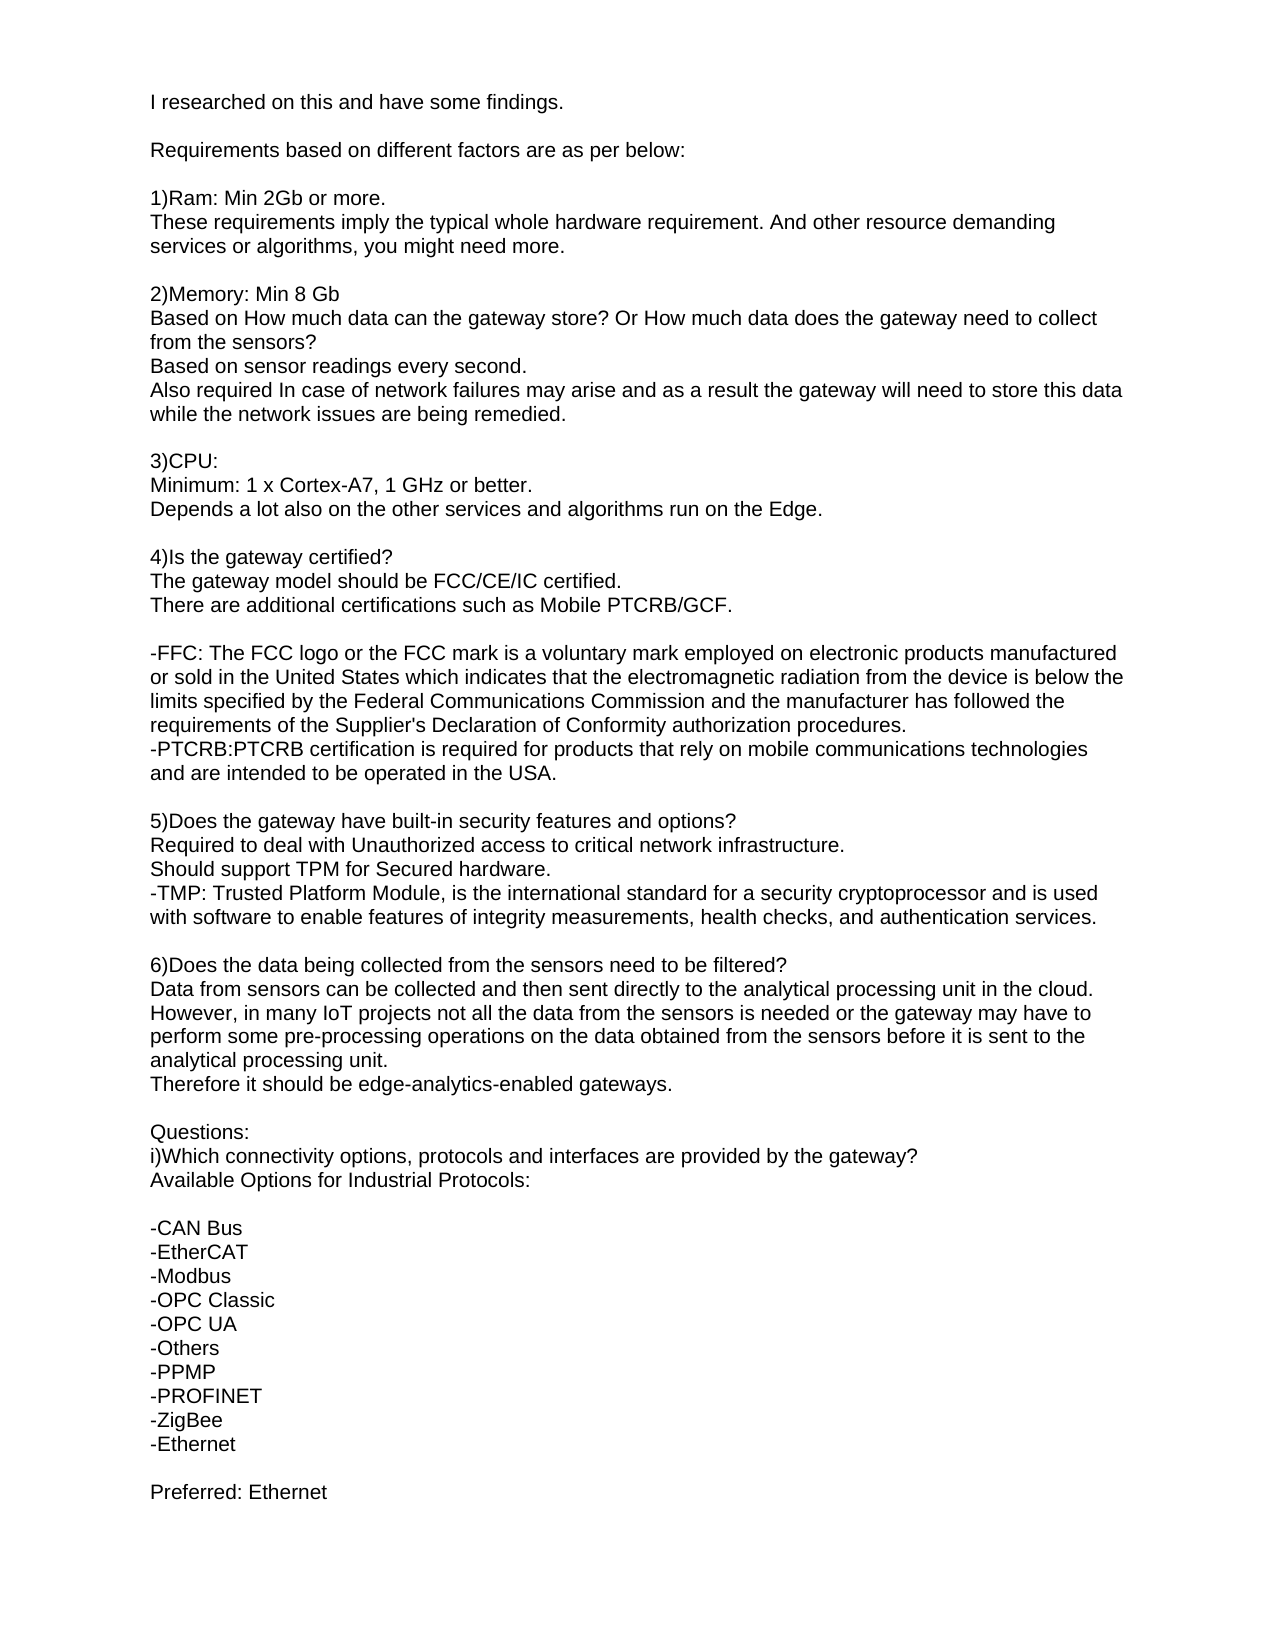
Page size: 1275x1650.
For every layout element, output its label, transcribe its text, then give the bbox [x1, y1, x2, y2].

text -OPC Classic [150, 1288, 1125, 1312]
text -TMP: Trusted Platform Module, is the international standard for a security cryptoprocessor and is used with software to enable features of integrity measurements, health checks, and authentication services. [150, 881, 1125, 928]
text Also required In case of network failures may arise and as a result the gateway will need to store this data while the network issues are being remedied. [150, 377, 1125, 425]
text i)Which connectivity options, protocols and interfaces are provided by the gateway? [150, 1144, 1125, 1168]
text -PPMP [150, 1360, 1125, 1384]
text Questions: [150, 1120, 1125, 1144]
text -Modbus [150, 1264, 1125, 1288]
text Required to deal with Unauthorized access to critical network infrastructure. [150, 833, 1125, 857]
text The gateway model should be FCC/CE/IC certified. [150, 569, 1125, 593]
text -CAN Bus [150, 1216, 1125, 1240]
text -EtherCAT [150, 1240, 1125, 1264]
text 6)Does the data being collected from the sensors need to be filtered? [150, 952, 1125, 976]
text Based on sensor readings every second. [150, 353, 1125, 377]
text Should support TPM for Secured hardware. [150, 857, 1125, 881]
text -PTCRB:PTCRB certification is required for products that rely on mobile communications technologies and are intended to be operated in the USA. [150, 737, 1125, 785]
text 5)Does the gateway have built-in security features and options? [150, 809, 1125, 833]
text -Ethernet [150, 1432, 1125, 1456]
text Preferred: Ethernet [150, 1479, 1125, 1503]
text Requirements based on different factors are as per below: [150, 138, 1125, 162]
text -ZigBee [150, 1408, 1125, 1432]
text There are additional certifications such as Mobile PTCRB/GCF. [150, 593, 1125, 617]
text -PROFINET [150, 1384, 1125, 1408]
text Based on How much data can the gateway store? Or How much data does the gateway need to collect from the sensors? [150, 306, 1125, 353]
text 4)Is the gateway certified? [150, 545, 1125, 569]
text Depends a lot also on the other services and algorithms run on the Edge. [150, 497, 1125, 521]
text Available Options for Industrial Protocols: [150, 1168, 1125, 1192]
text Therefore it should be edge-analytics-enabled gateways. [150, 1072, 1125, 1096]
text These requirements imply the typical whole hardware requirement. And other resource demanding services or algorithms, you might need more. [150, 210, 1125, 258]
text 1)Ram: Min 2Gb or more. [150, 186, 1125, 210]
text I researched on this and have some findings. [150, 90, 1125, 114]
text Minimum: 1 x Cortex-A7, 1 GHz or better. [150, 473, 1125, 497]
text -OPC UA [150, 1312, 1125, 1336]
text -FFC: The FCC logo or the FCC mark is a voluntary mark employed on electronic products manufactured or sold in the United States which indicates that the electromagnetic radiation from the device is below the limits specified by the Federal Communications Commission and the manufacturer has followed the requirements of the Supplier's Declaration of Conformity authorization procedures. [150, 641, 1125, 737]
text 3)CPU: [150, 449, 1125, 473]
text -Others [150, 1336, 1125, 1360]
text 2)Memory: Min 8 Gb [150, 282, 1125, 306]
text Data from sensors can be collected and then sent directly to the analytical processing unit in the cloud. However, in many IoT projects not all the data from the sensors is needed or the gateway may have to perform some pre-processing operations on the data obtained from the sensors before it is sent to the analytical processing unit. [150, 976, 1125, 1072]
